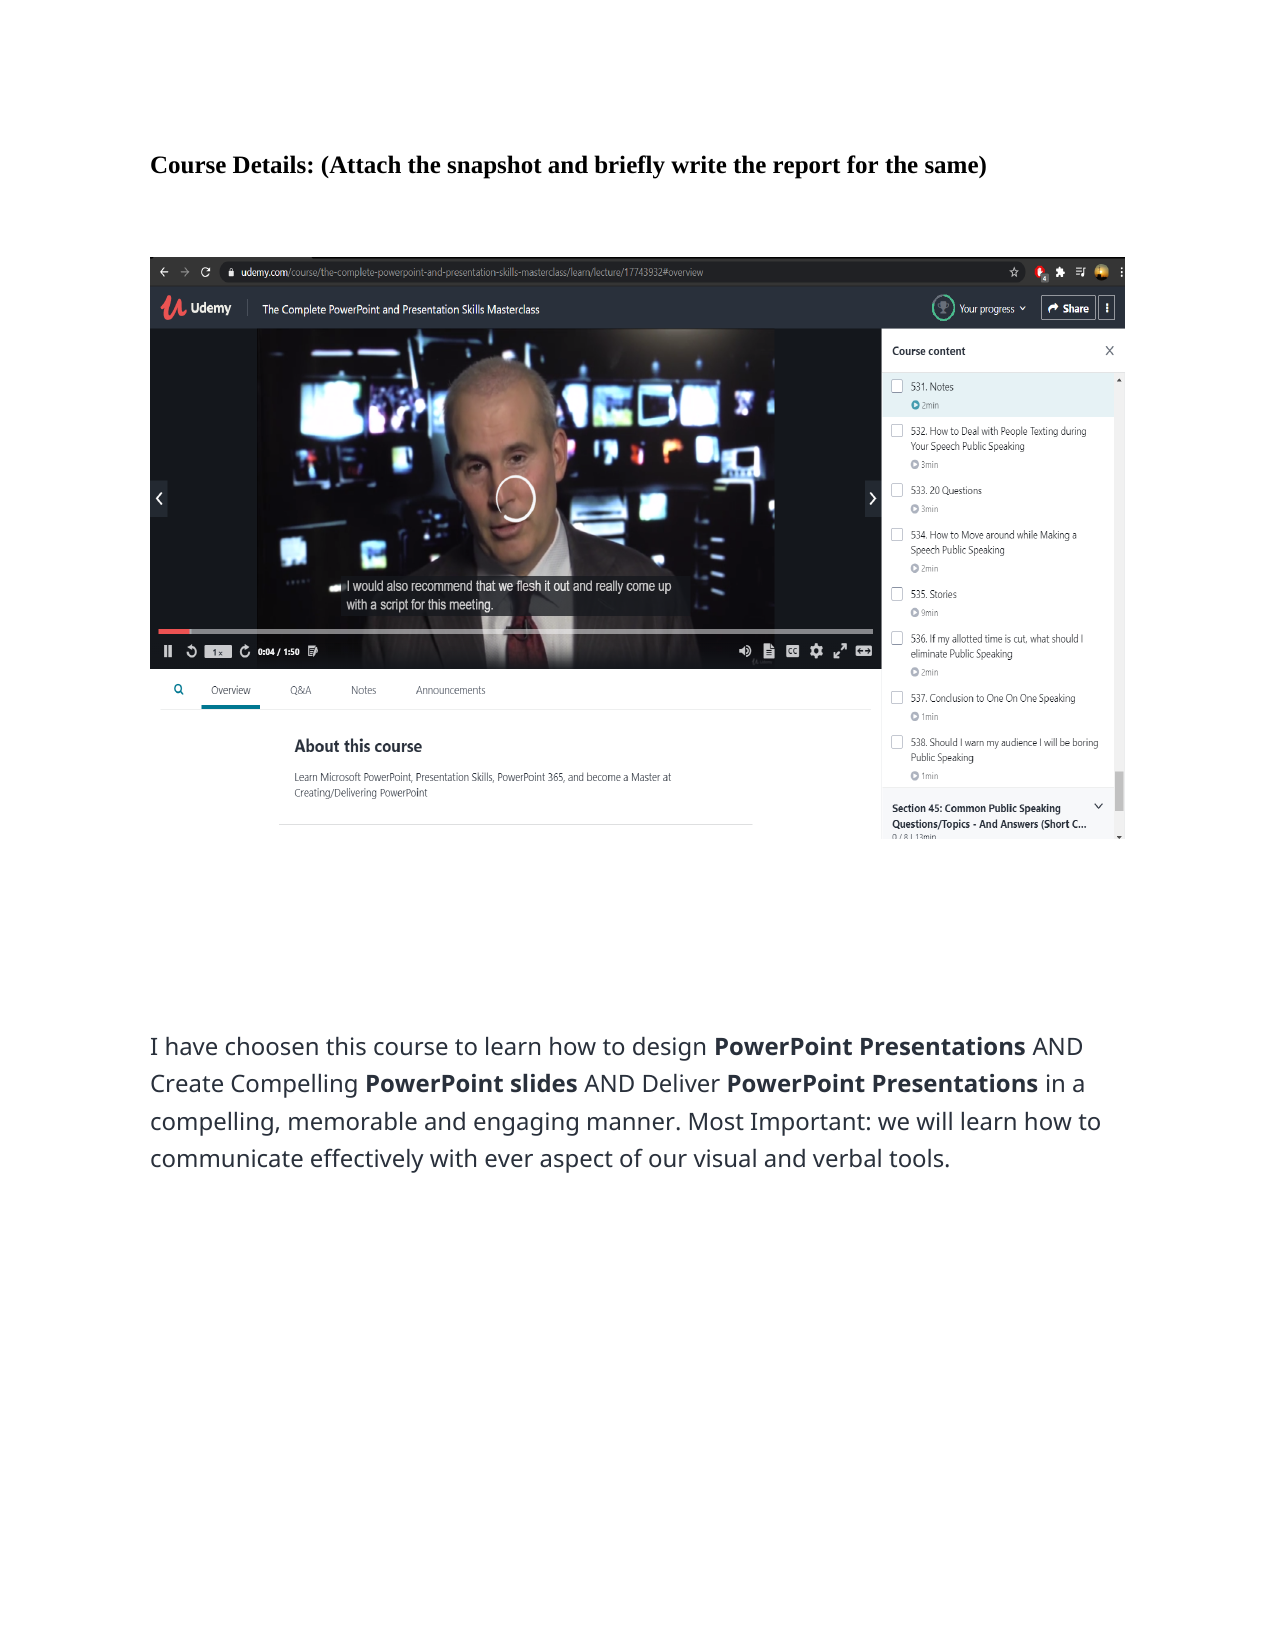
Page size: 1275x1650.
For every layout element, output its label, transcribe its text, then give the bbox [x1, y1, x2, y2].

picture [150, 257, 1125, 839]
text Course Details: (Attach the snapshot and briefly write the report for the same) [150, 150, 1125, 179]
text I have choosen this course to learn how to design PowerPoint Presentations AND Create Compelling PowerPoint slides AND Deliver PowerPoint Presentations in a compelling, memorable and engaging manner. Most Important: we will learn how to communicate effectively with ever aspect of our visual and verbal tools. [150, 1030, 1125, 1174]
